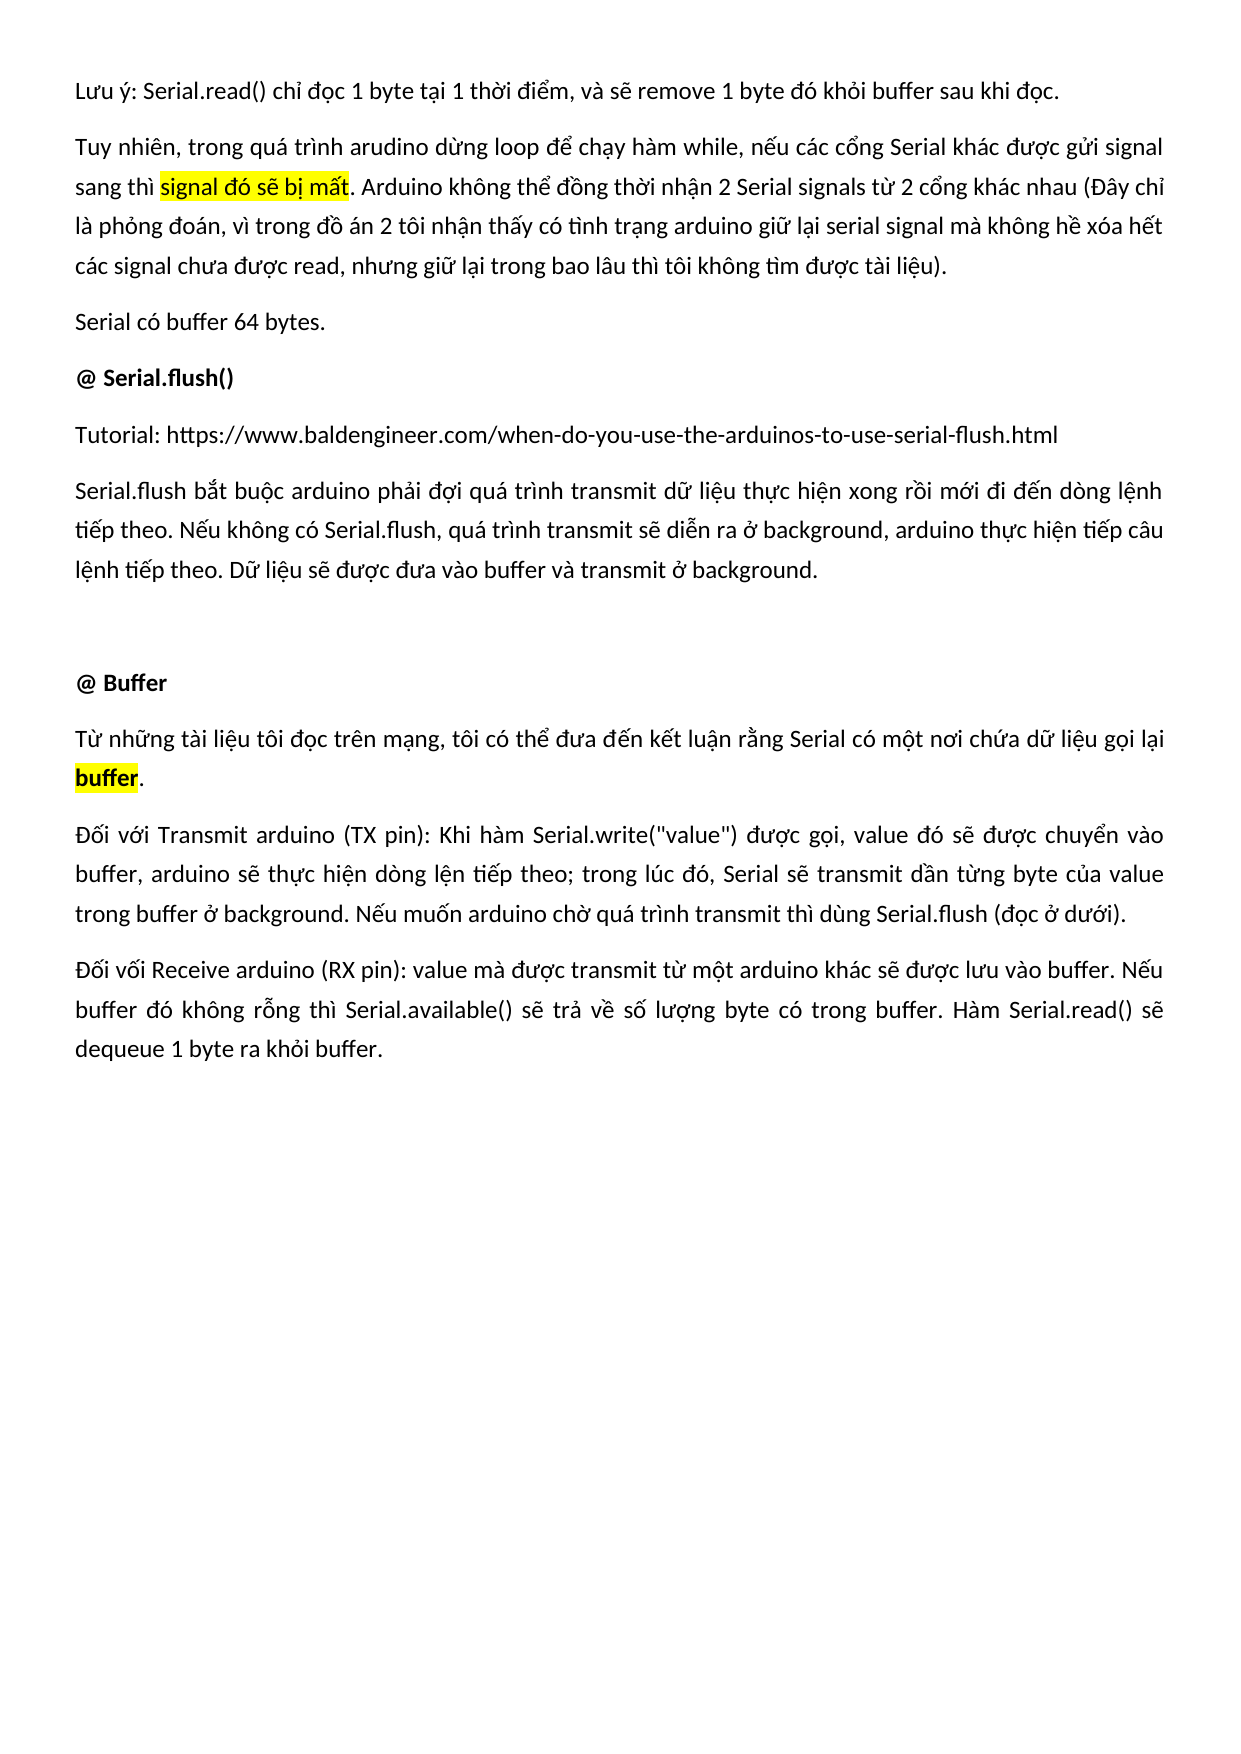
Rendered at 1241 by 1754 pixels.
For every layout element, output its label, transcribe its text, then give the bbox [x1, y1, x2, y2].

text Lưu ý: Serial.read() chỉ đọc 1 byte tại 1 thời điểm, và sẽ remove 1 byte đó khỏi buffer sau khi đọc. [75, 75, 1165, 106]
text Đối với Transmit arduino (TX pin): Khi hàm Serial.write("value") được gọi, value đó sẽ được chuyển vào buffer, arduino sẽ thực hiện dòng lện tiếp theo; trong lúc đó, Serial sẽ transmit dần từng byte của value trong buffer ở background. Nếu muốn arduino chờ quá trình transmit thì dùng Serial.flush (đọc ở dưới). [75, 819, 1165, 928]
text Tutorial: https://www.baldengineer.com/when-do-you-use-the-arduinos-to-use-serial-flush.html [75, 419, 1165, 449]
text Đối vối Receive arduino (RX pin): value mà được transmit từ một arduino khác sẽ được lưu vào buffer. Nếu buffer đó không rỗng thì Serial.available() sẽ trả về số lượng byte có trong buffer. Hàm Serial.read() sẽ dequeue 1 byte ra khỏi buffer. [75, 954, 1165, 1064]
text Tuy nhiên, trong quá trình arudino dừng loop để chạy hàm while, nếu các cổng Serial khác được gửi signal sang thì signal đó sẽ bị mất. Arduino không thể đồng thời nhận 2 Serial signals từ 2 cổng khác nhau (Đây chỉ là phỏng đoán, vì trong đồ án 2 tôi nhận thấy có tình trạng arduino giữ lại serial signal mà không hề xóa hết các signal chưa được read, nhưng giữ lại trong bao lâu thì tôi không tìm được tài liệu). [75, 131, 1165, 281]
text Từ những tài liệu tôi đọc trên mạng, tôi có thể đưa đến kết luận rằng Serial có một nơi chứa dữ liệu gọi lại buffer. [75, 723, 1165, 793]
text @ Buffer [75, 667, 1165, 697]
text @ Serial.flush() [75, 362, 1165, 393]
text Serial.flush bắt buộc arduino phải đợi quá trình transmit dữ liệu thực hiện xong rồi mới đi đến dòng lệnh tiếp theo. Nếu không có Serial.flush, quá trình transmit sẽ diễn ra ở background, arduino thực hiện tiếp câu lệnh tiếp theo. Dữ liệu sẽ được đưa vào buffer và transmit ở background. [75, 475, 1165, 585]
text Serial có buffer 64 bytes. [75, 306, 1165, 337]
